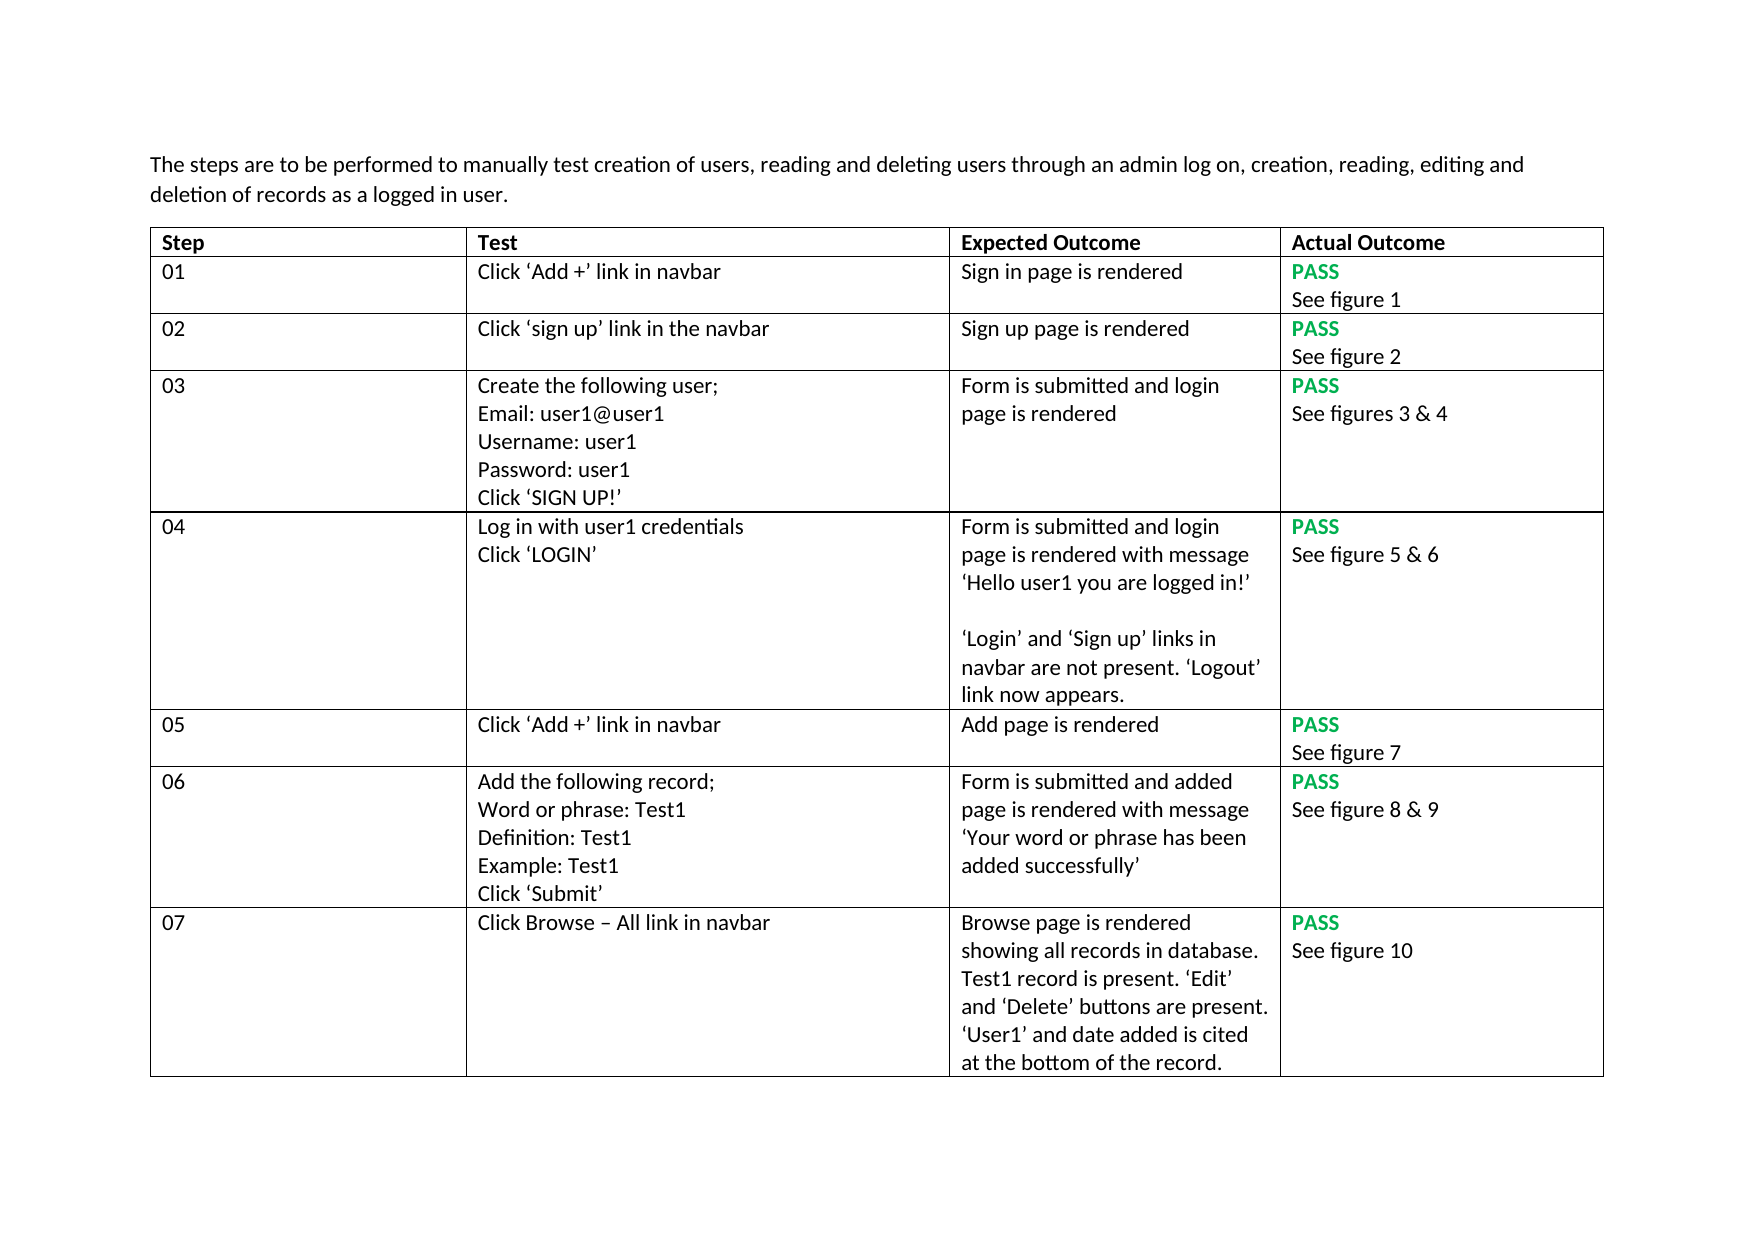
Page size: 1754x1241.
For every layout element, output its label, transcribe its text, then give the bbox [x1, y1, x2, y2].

table_cell Click Browse – All link in navbar [467, 908, 949, 1076]
table_cell PASS See figure 10 [1281, 908, 1603, 1076]
table_header Test [467, 228, 949, 256]
table_cell 04 [151, 513, 466, 709]
table_cell Click ‘sign up’ link in the navbar [467, 314, 949, 370]
table_cell 02 [151, 314, 466, 370]
table_cell Sign up page is rendered [950, 314, 1280, 370]
table_cell Add page is rendered [950, 710, 1280, 766]
table_header Step [151, 228, 466, 256]
table_cell PASS See figure 7 [1281, 710, 1603, 766]
table_cell Click ‘Add +’ link in navbar [467, 257, 949, 313]
table_cell PASS See figure 8 & 9 [1281, 767, 1603, 907]
table_cell PASS See figure 2 [1281, 314, 1603, 370]
table_cell Create the following user; Email: user1@user1 Username: user1 Password: user1 Click ‘SIGN UP!’ [467, 371, 949, 511]
table_cell PASS See figures 3 & 4 [1281, 371, 1603, 511]
table_cell Click ‘Add +’ link in navbar [467, 710, 949, 766]
table_header Actual Outcome [1281, 228, 1603, 256]
table_cell Sign in page is rendered [950, 257, 1280, 313]
table_cell PASS See figure 1 [1281, 257, 1603, 313]
table_cell 03 [151, 371, 466, 511]
table_cell 07 [151, 908, 466, 1076]
table_cell Form is submitted and added page is rendered with message ‘Your word or phrase has been added successfully’ [950, 767, 1280, 907]
table_cell 06 [151, 767, 466, 907]
text The steps are to be performed to manually test creation of users, reading and deleting users through an admin log on, creation, reading, editing and deletion of records as a logged in user. [150, 150, 1604, 208]
table_cell Add the following record; Word or phrase: Test1 Definition: Test1 Example: Test1 Click ‘Submit’ [467, 767, 949, 907]
table_cell PASS See figure 5 & 6 [1281, 513, 1603, 709]
table_cell Form is submitted and login page is rendered with message ‘Hello user1 you are logged in!’ ‘Login’ and ‘Sign up’ links in navbar are not present. ‘Logout’ link now appears. [950, 513, 1280, 709]
table_cell Form is submitted and login page is rendered [950, 371, 1280, 511]
table_cell Log in with user1 credentials Click ‘LOGIN’ [467, 513, 949, 709]
table_cell 05 [151, 710, 466, 766]
table_header Expected Outcome [950, 228, 1280, 256]
table_cell Browse page is rendered showing all records in database. Test1 record is present. ‘Edit’ and ‘Delete’ buttons are present. ‘User1’ and date added is cited at the bottom of the record. [950, 908, 1280, 1076]
table_cell 01 [151, 257, 466, 313]
